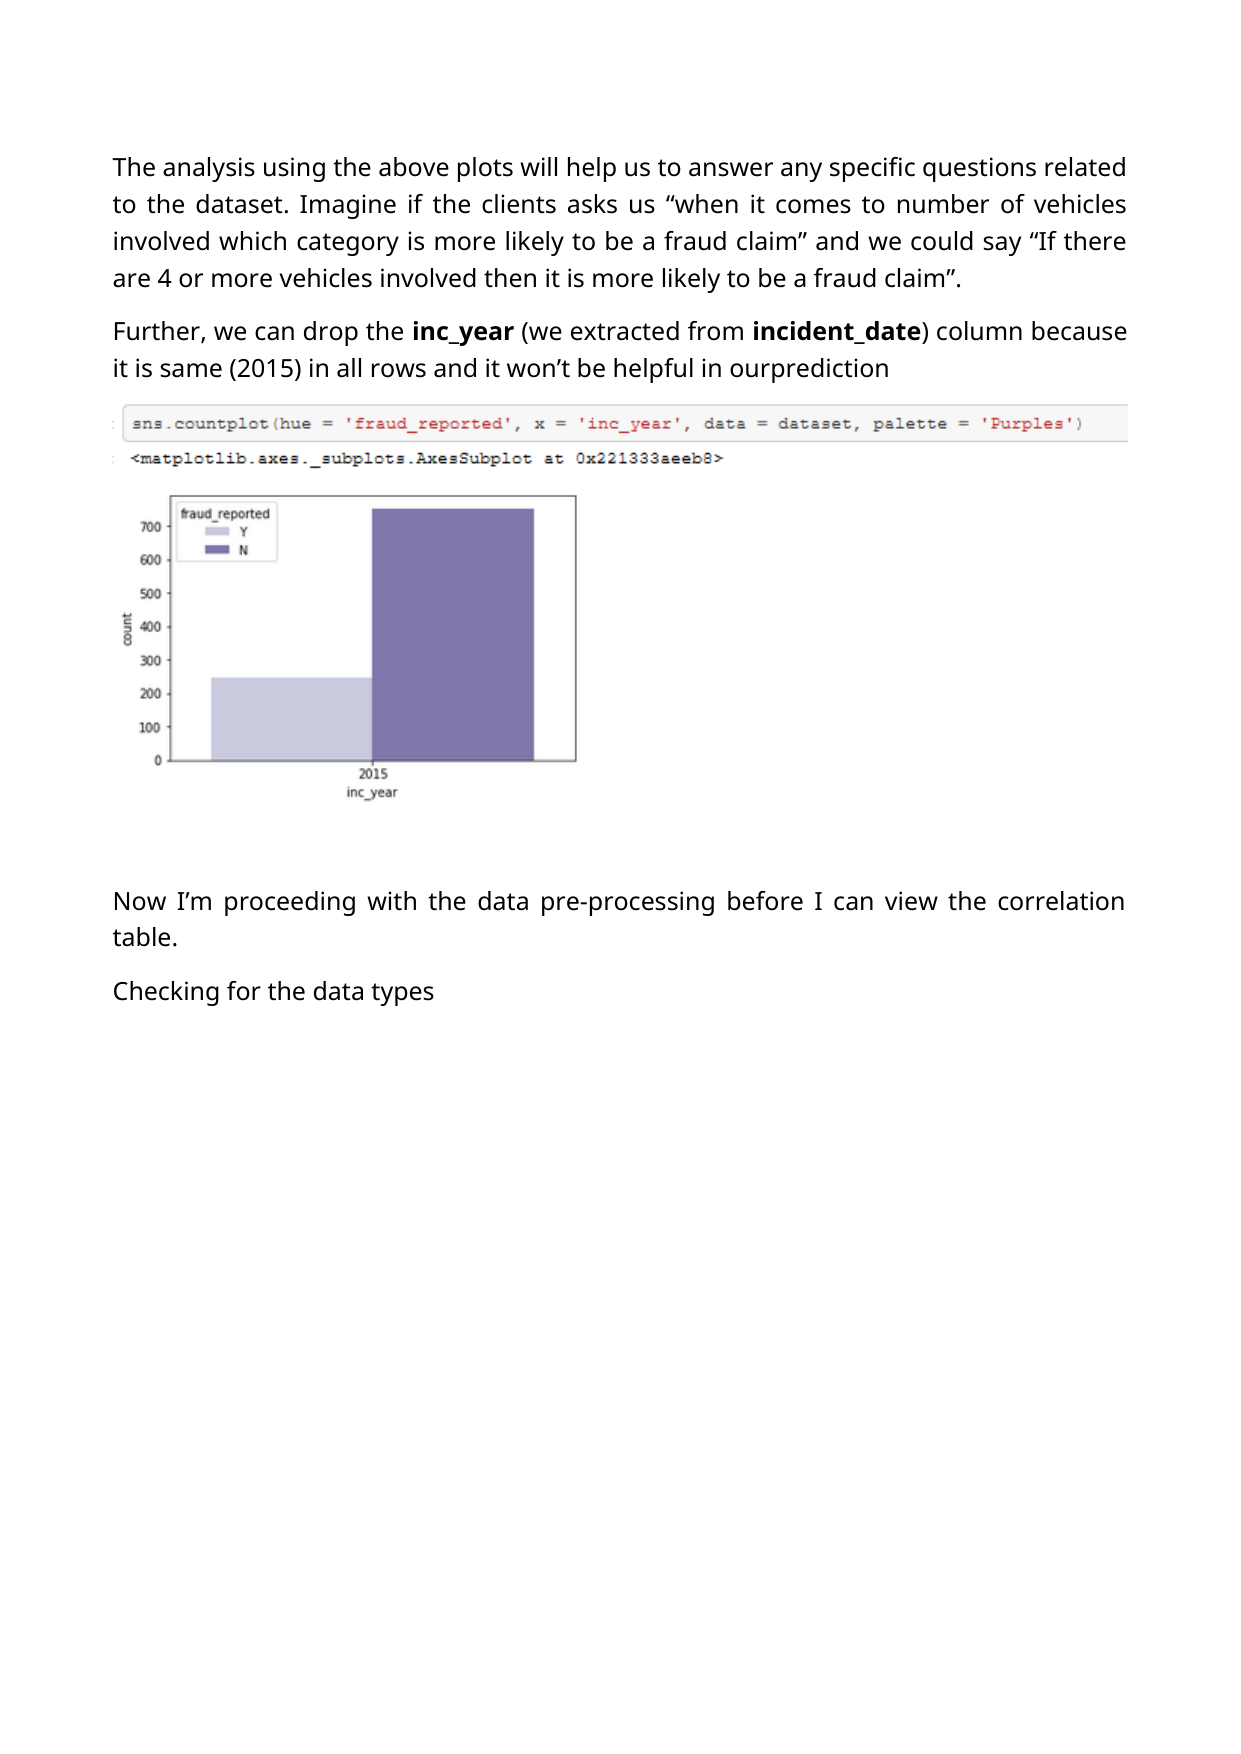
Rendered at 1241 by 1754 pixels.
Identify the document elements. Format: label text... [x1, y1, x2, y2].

text Now I’m proceeding with the data pre-processing before I can view the correlation table. [112, 883, 1128, 954]
text The analysis using the above plots will help us to answer any specific questions related to the dataset. Imagine if the clients asks us “when it comes to number of vehicles involved which category is more likely to be a fraud claim” and we could say “If there are 4 or more vehicles involved then it is more likely to be a fraud claim”. [112, 150, 1128, 294]
text Further, we can drop the inc_year (we extracted from incident_date) column because it is same (2015) in all rows and it won’t be helpful in ourprediction [112, 314, 1128, 384]
picture [112, 403, 1128, 811]
text Checking for the data types [112, 973, 1128, 1007]
